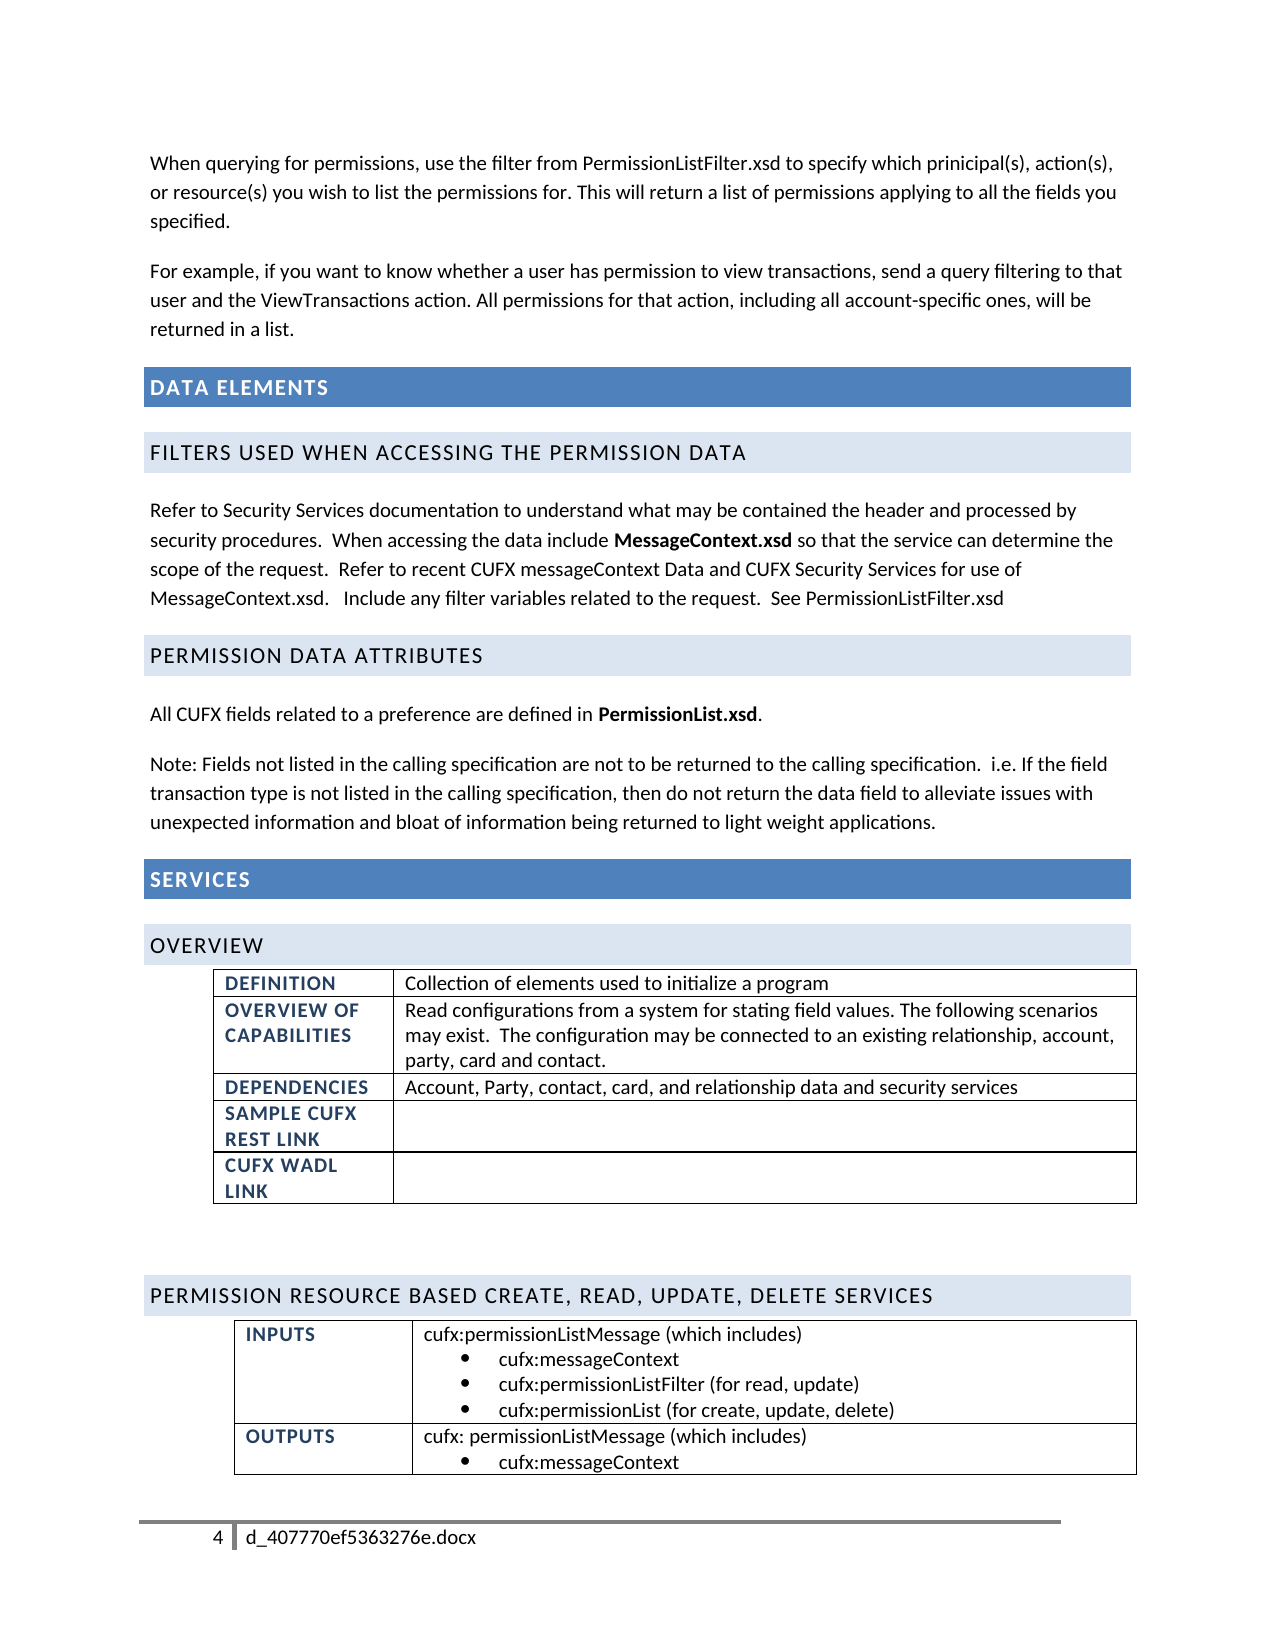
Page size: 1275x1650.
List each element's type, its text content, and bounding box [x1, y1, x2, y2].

table_header Definition [214, 970, 393, 996]
subtitle Permission Resource based create, read, update, delete services [150, 1281, 1125, 1309]
subtitle Overview [150, 931, 1125, 959]
table_cell Read configurations from a system for stating field values. The following scenarios may exist. The configuration may be connected to an existing relationship, account, party, card and contact. [394, 997, 1136, 1073]
text When querying for permissions, use the filter from PermissionListFilter.xsd to specify which prinicipal(s), action(s), or resource(s) you wish to list the permissions for. This will return a list of permissions applying to all the fields you specified. [150, 150, 1125, 234]
subtitle Filters used when accessing the Permission data [150, 439, 1125, 466]
table_header INPUTS [235, 1321, 412, 1422]
text Note: Fields not listed in the calling specification are not to be returned to the calling specification. i.e. If the field transaction type is not listed in the calling specification, then do not return the data field to alleviate issues with unexpected information and bloat of information being returned to light weight applications. [150, 751, 1125, 834]
table_header Collection of elements used to initialize a program [394, 970, 1136, 996]
subtitle Services [150, 865, 1125, 893]
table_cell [413, 1424, 1136, 1474]
table_cell Sample CUFX REST LINK [214, 1101, 393, 1151]
text For example, if you want to know whether a user has permission to view transactions, send a query filtering to that user and the ViewTransactions action. All permissions for that action, including all account-specific ones, will be returned in a list. [150, 258, 1125, 342]
text Refer to Security Services documentation to understand what may be contained the header and processed by security procedures. When accessing the data include MessageContext.xsd so that the service can determine the scope of the request. Refer to recent CUFX messageContext Data and CUFX Security Services for use of MessageContext.xsd. Include any filter variables related to the request. See PermissionListFilter.xsd [150, 498, 1125, 611]
text All CUFX fields related to a preference are defined in PermissionList.xsd. [150, 701, 1125, 726]
table_cell Overview of Capabilities [214, 997, 393, 1073]
table_cell CUFX WaDL LINK [214, 1153, 393, 1203]
table_cell Dependencies [214, 1074, 393, 1099]
table_cell Account, Party, contact, card, and relationship data and security services [394, 1074, 1136, 1099]
table_cell [394, 1101, 1136, 1151]
table_cell [394, 1153, 1136, 1203]
subtitle Permission Data attributes [150, 641, 1125, 669]
subtitle Data Elements [150, 373, 1125, 401]
table_cell Outputs [235, 1424, 412, 1474]
table_header cufx:permissionListMessage (which includes) cufx:messageContext cufx:permissionListFilter (for read, update) cufx:permissionList (for create, update, delete) [413, 1321, 1136, 1422]
